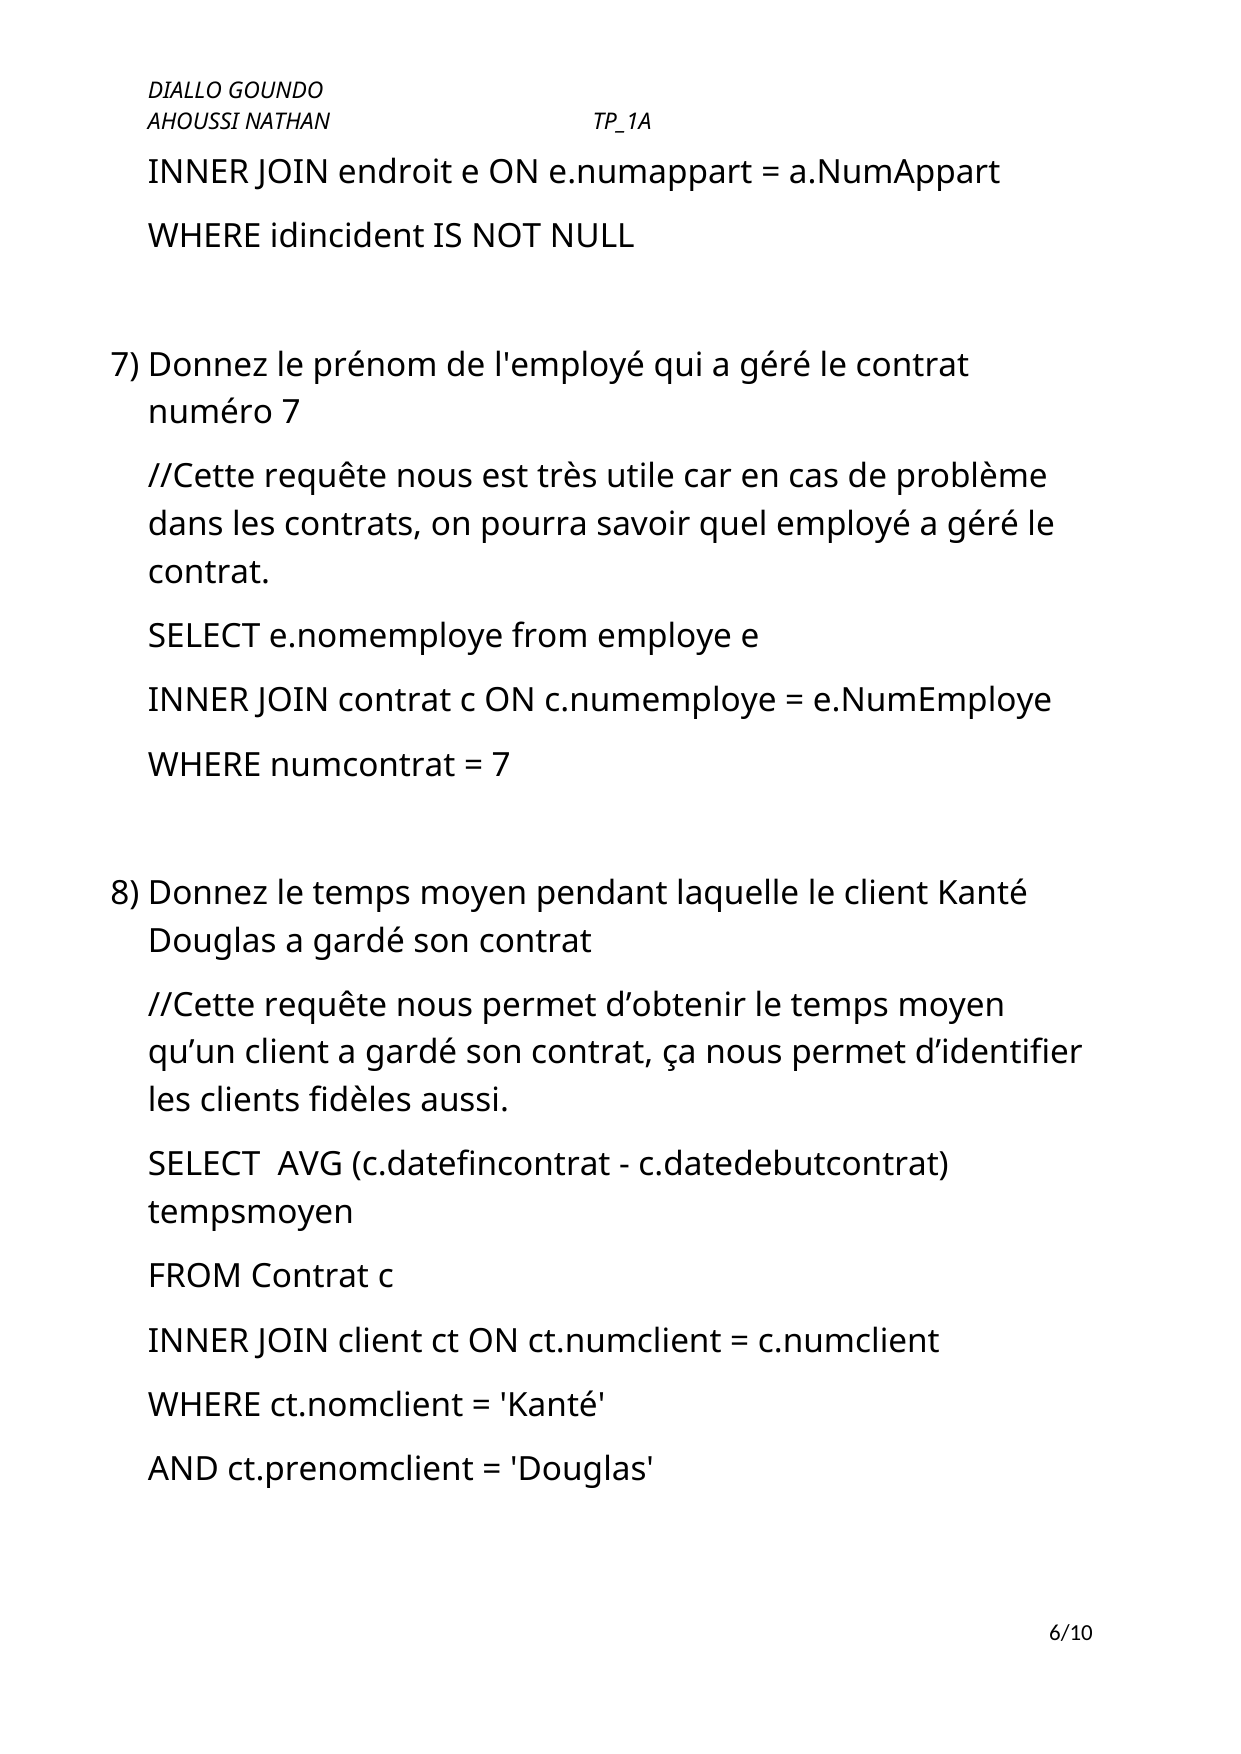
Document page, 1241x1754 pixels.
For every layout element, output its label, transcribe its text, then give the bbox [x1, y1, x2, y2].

text INNER JOIN client ct ON ct.numclient = c.numclient [148, 1316, 1093, 1362]
text SELECT e.nomemploye from employe e [148, 612, 1093, 657]
text INNER JOIN contrat c ON c.numemploye = e.NumEmploye [148, 676, 1093, 721]
text WHERE numcontrat = 7 [148, 740, 1093, 786]
text SELECT AVG (c.datefincontrat - c.datedebutcontrat) tempsmoyen [148, 1140, 1093, 1233]
text FROM Contrat c [148, 1252, 1093, 1297]
text INNER JOIN endroit e ON e.numappart = a.NumAppart [148, 148, 1093, 193]
text //Cette requête nous permet d’obtenir le temps moyen qu’un client a gardé son contrat, ça nous permet d’identifier les clients fidèles aussi. [148, 981, 1093, 1121]
list Donnez le prénom de l'employé qui a géré le contrat numéro 7 [110, 340, 1093, 433]
text WHERE idincident IS NOT NULL [148, 212, 1093, 257]
text WHERE ct.nomclient = 'Kanté' [148, 1381, 1093, 1426]
list Donnez le temps moyen pendant laquelle le client Kanté Douglas a gardé son contrat [110, 869, 1093, 962]
text AND ct.prenomclient = 'Douglas' [148, 1445, 1093, 1490]
text //Cette requête nous est très utile car en cas de problème dans les contrats, on pourra savoir quel employé a géré le contrat. [148, 452, 1093, 593]
